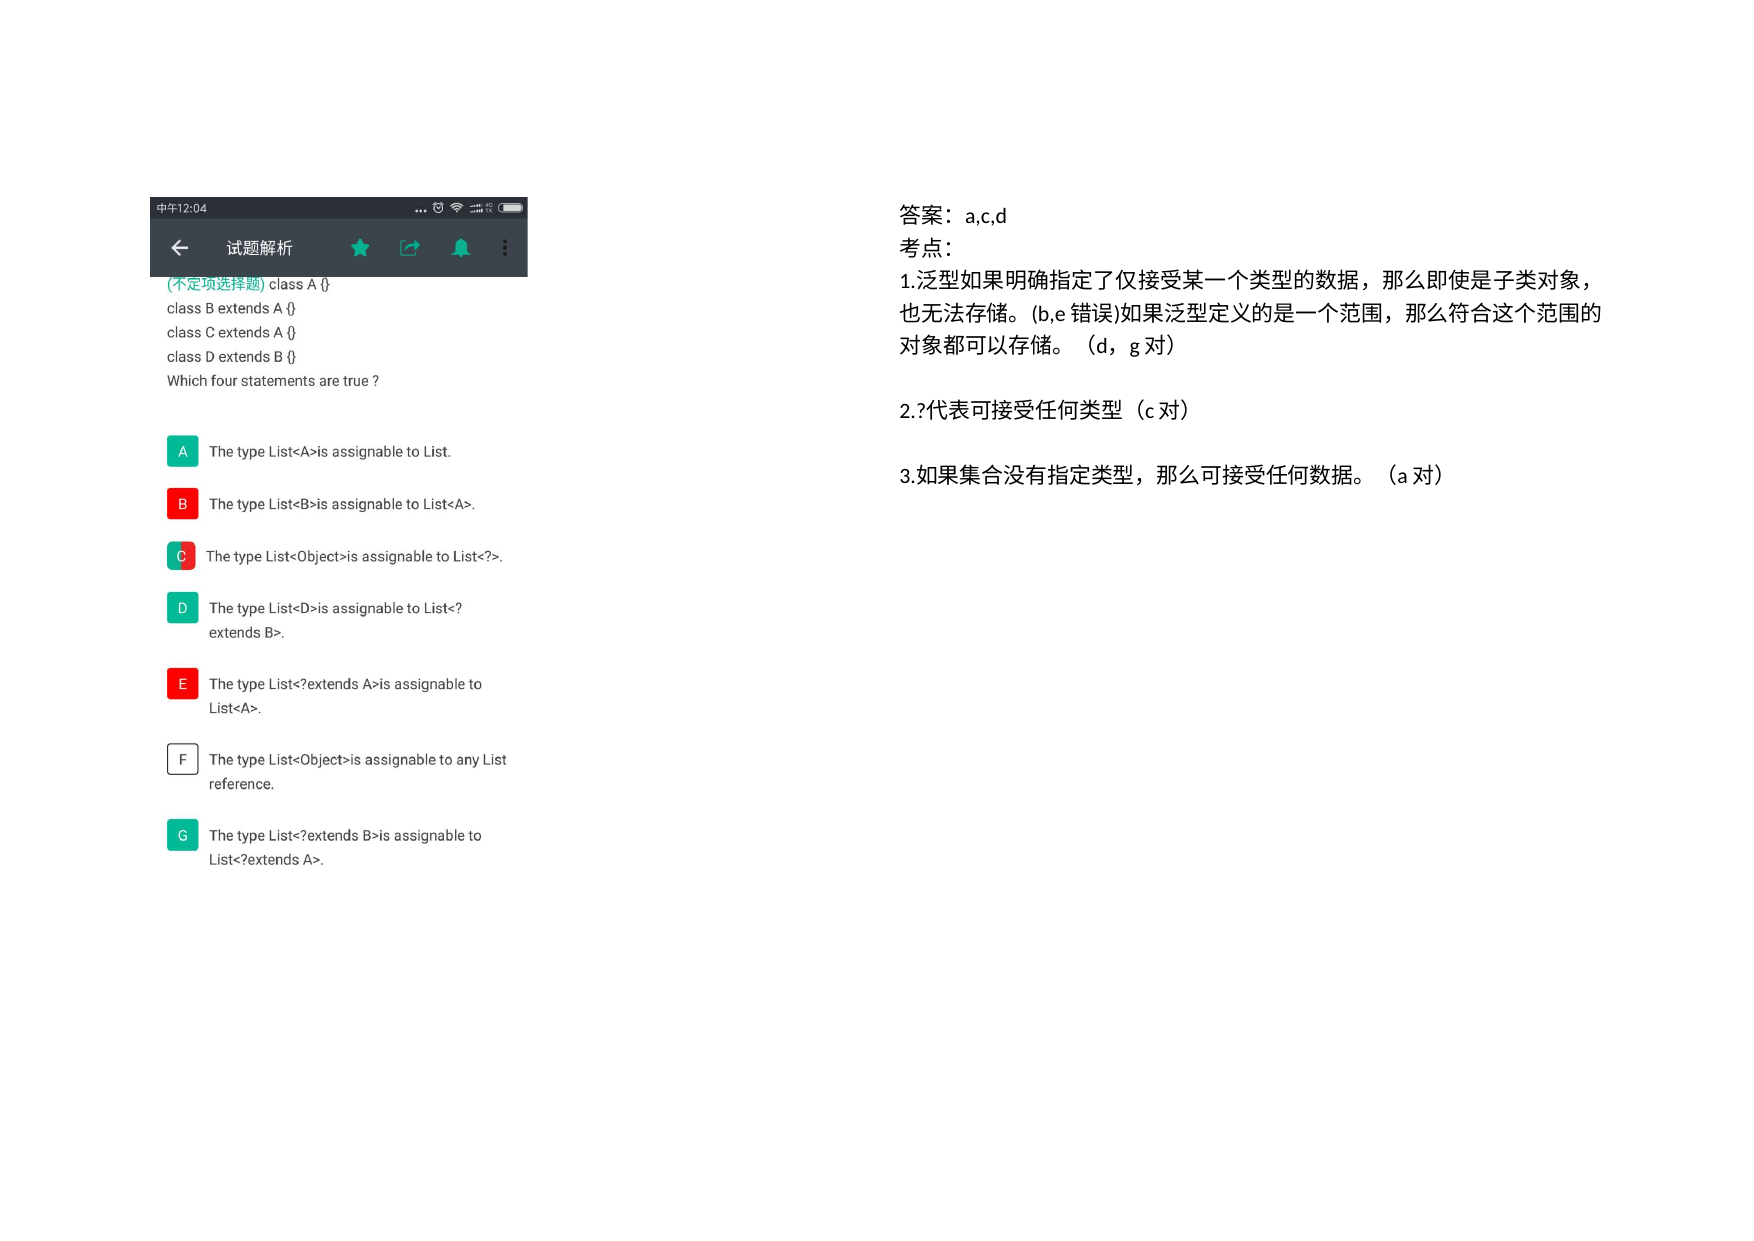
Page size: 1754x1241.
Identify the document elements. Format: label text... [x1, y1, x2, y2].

text 考点： [899, 230, 1604, 263]
text 答案：a,c,d [899, 198, 1604, 230]
text 1.泛型如果明确指定了仅接受某一个类型的数据，那么即使是子类对象，也无法存储。(b,e错误)如果泛型定义的是一个范围，那么符合这个范围的对象都可以存储。（d，g对） [899, 263, 1604, 360]
text 2.?代表可接受任何类型（c对） [899, 393, 1604, 425]
text 3.如果集合没有指定类型，那么可接受任何数据。（a对） [899, 458, 1604, 490]
picture [150, 197, 528, 870]
